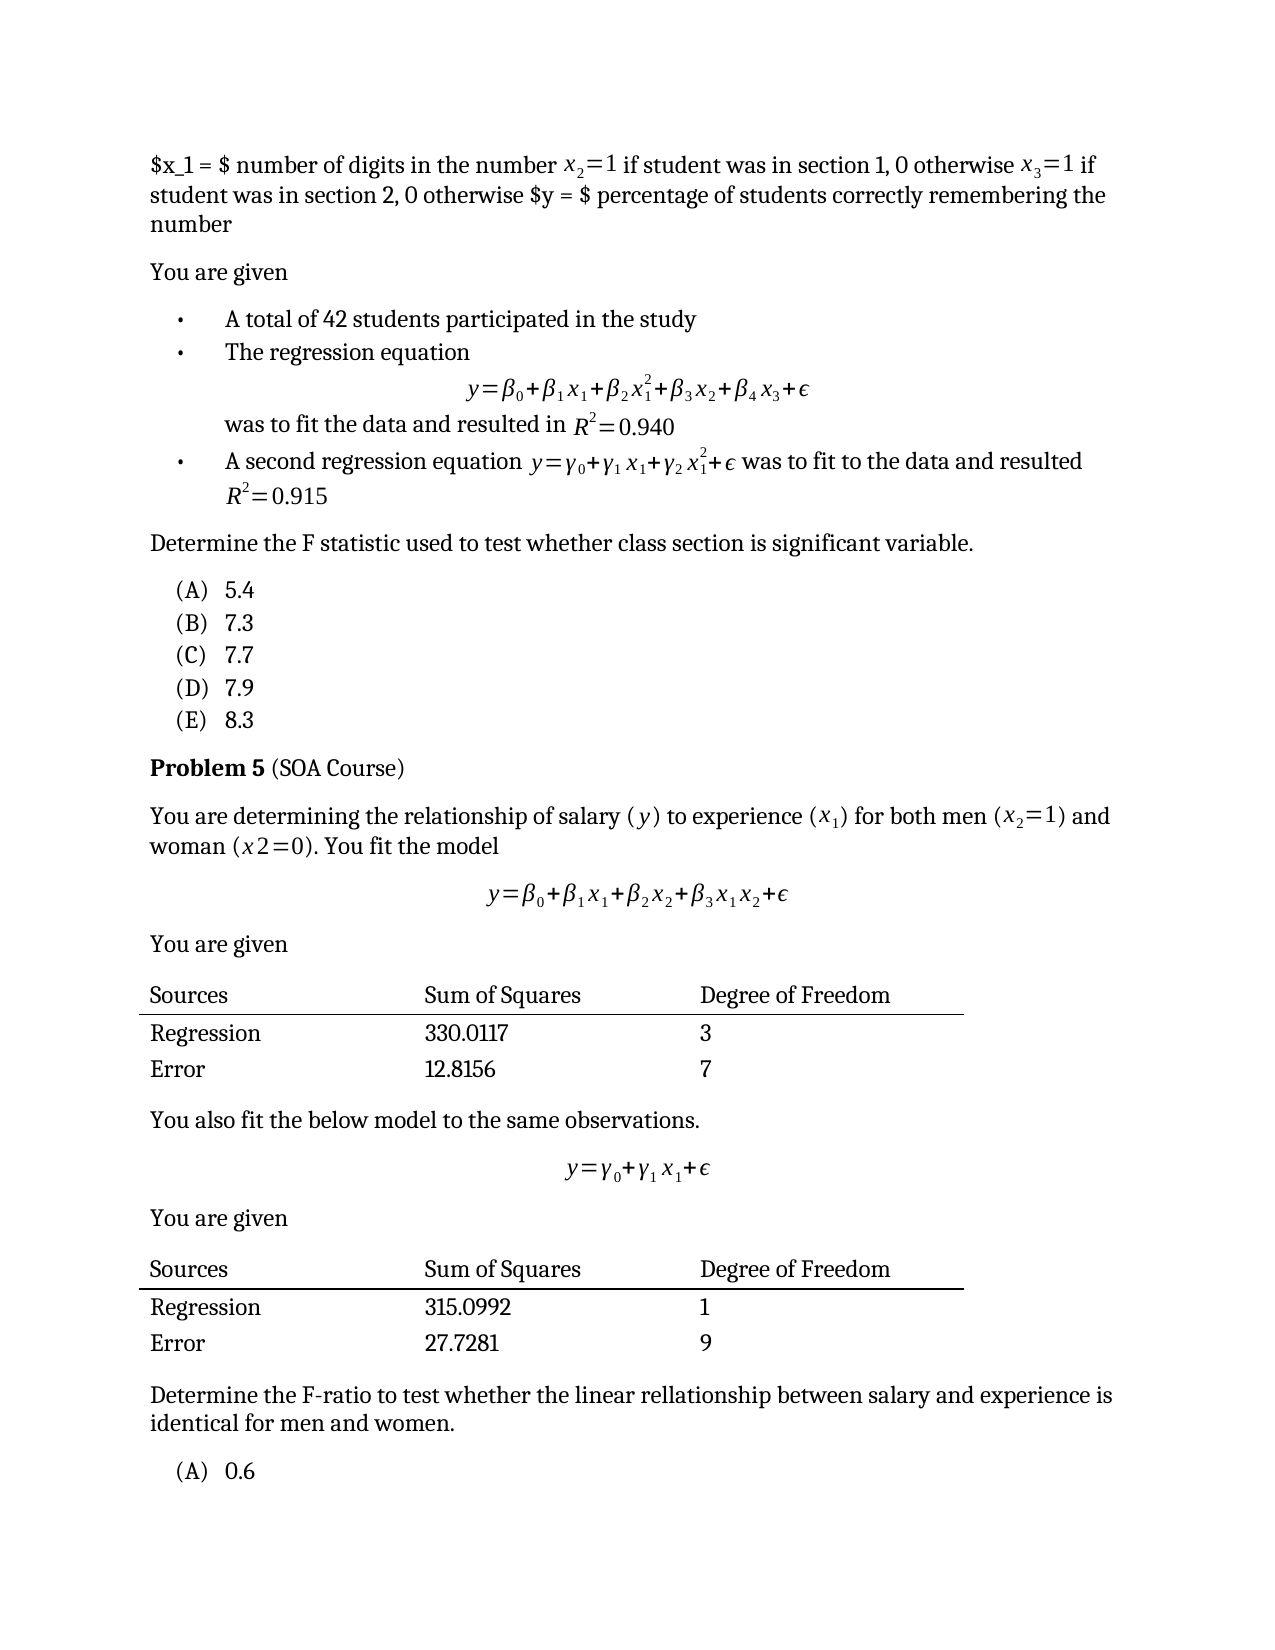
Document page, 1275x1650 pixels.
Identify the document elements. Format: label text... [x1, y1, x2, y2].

text Determine the F-ratio to test whether the linear rellationship between salary and experience is identical for men and women. [150, 1381, 1125, 1438]
table_cell 9 [689, 1326, 964, 1362]
list 0.6 [175, 1457, 1125, 1486]
table_header Degree of Freedom [689, 978, 964, 1014]
text You are given [150, 930, 1125, 959]
text You are determining the relationship of salary () to experience () for both men () and woman (). You fit the model [150, 801, 1125, 861]
table_cell 1 [689, 1290, 964, 1326]
text Determine the F statistic used to test whether class section is significant variable. [150, 528, 1125, 557]
table_header Sum of Squares [414, 978, 689, 1014]
table_header Sum of Squares [414, 1252, 689, 1288]
table_cell 3 [689, 1015, 964, 1051]
list 7.3 [175, 608, 1125, 637]
text You are given [150, 1204, 1125, 1233]
text $x_1 = $ number of digits in the number if student was in section 1, 0 otherwise if student was in section 2, 0 otherwise $y = $ percentage of students correctly remembering the number [150, 150, 1125, 239]
table_cell Error [139, 1051, 414, 1088]
table_cell Error [139, 1326, 414, 1362]
table_header Sources [139, 1252, 414, 1288]
table_cell 330.0117 [414, 1015, 689, 1051]
table_header Sources [139, 978, 414, 1014]
text Problem 5 (SOA Course) [150, 753, 1125, 782]
list 8.3 [175, 706, 1125, 735]
list The regression equation [175, 338, 1125, 366]
table_cell 7 [689, 1051, 964, 1088]
text You are given [150, 258, 1125, 286]
table_cell 27.7281 [414, 1326, 689, 1362]
text You also fit the below model to the same observations. [150, 1106, 1125, 1135]
list 7.9 [175, 673, 1125, 702]
list 5.4 [175, 576, 1125, 605]
list was to fit the data and resulted in [175, 409, 1125, 440]
list 7.7 [175, 641, 1125, 670]
list A total of 42 students participated in the study [175, 305, 1125, 334]
table_header Degree of Freedom [689, 1252, 964, 1288]
table_cell 315.0992 [414, 1290, 689, 1326]
table_cell 12.8156 [414, 1051, 689, 1088]
table_cell Regression [139, 1290, 414, 1326]
table_cell Regression [139, 1015, 414, 1051]
list A second regression equation was to fit to the data and resulted [175, 444, 1125, 510]
